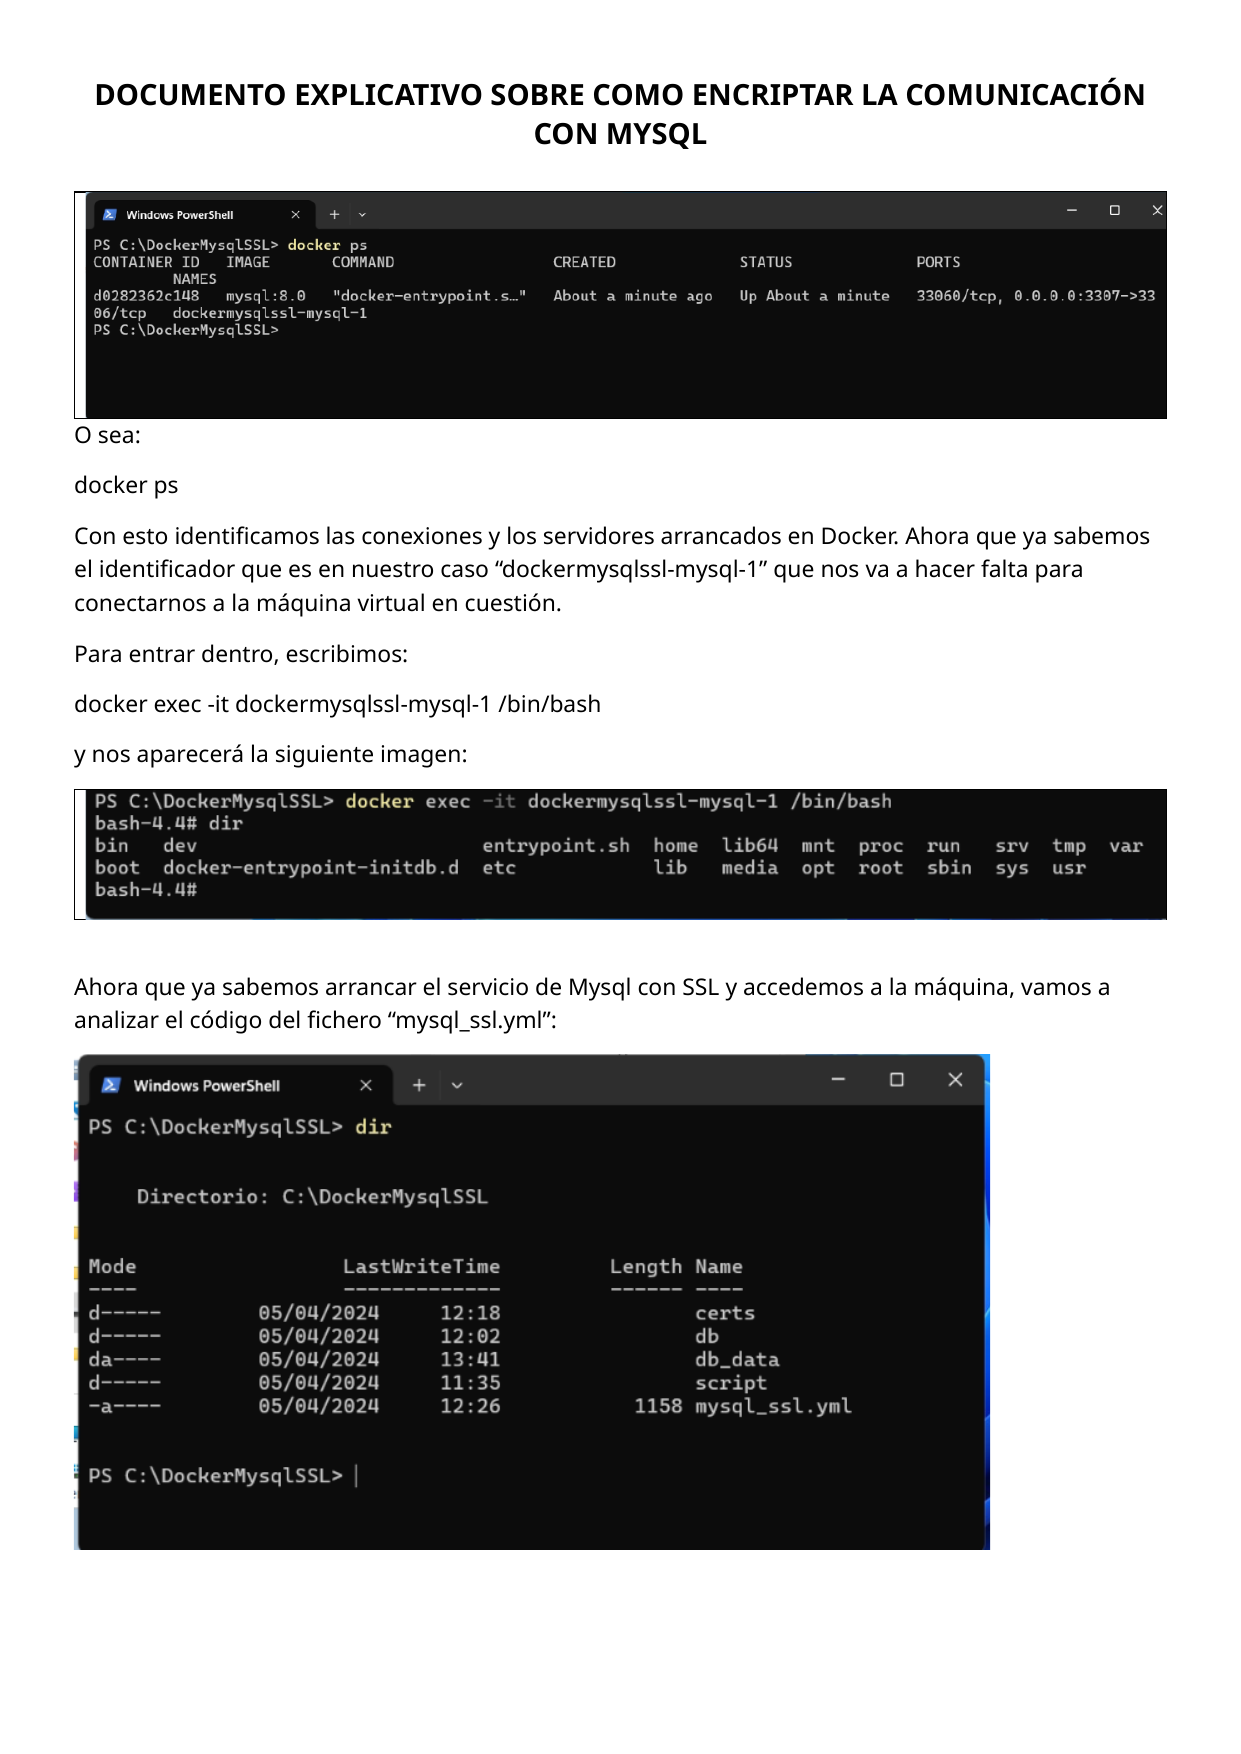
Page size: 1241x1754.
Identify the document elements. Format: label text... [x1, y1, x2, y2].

text Ahora que ya sabemos arrancar el servicio de Mysql con SSL y accedemos a la máquina, vamos a analizar el código del fichero “mysql_ssl.yml”: [74, 971, 1167, 1036]
text O sea: [74, 419, 1167, 450]
picture [85, 790, 1167, 920]
text docker exec -it dockermysqlssl-mysql-1 /bin/bash [74, 688, 1167, 719]
picture [85, 192, 1167, 418]
picture [73, 1054, 991, 1550]
table_header [75, 790, 85, 919]
text Con esto identificamos las conexiones y los servidores arrancados en Docker. Ahora que ya sabemos el identificador que es en nuestro caso “dockermysqlssl-mysql-1” que nos va a hacer falta para conectarnos a la máquina virtual en cuestión. [74, 520, 1167, 618]
text y nos aparecerá la siguiente imagen: [74, 738, 1167, 770]
text Para entrar dentro, escribimos: [74, 638, 1167, 669]
table_header [75, 193, 85, 418]
text docker ps [74, 469, 1167, 501]
